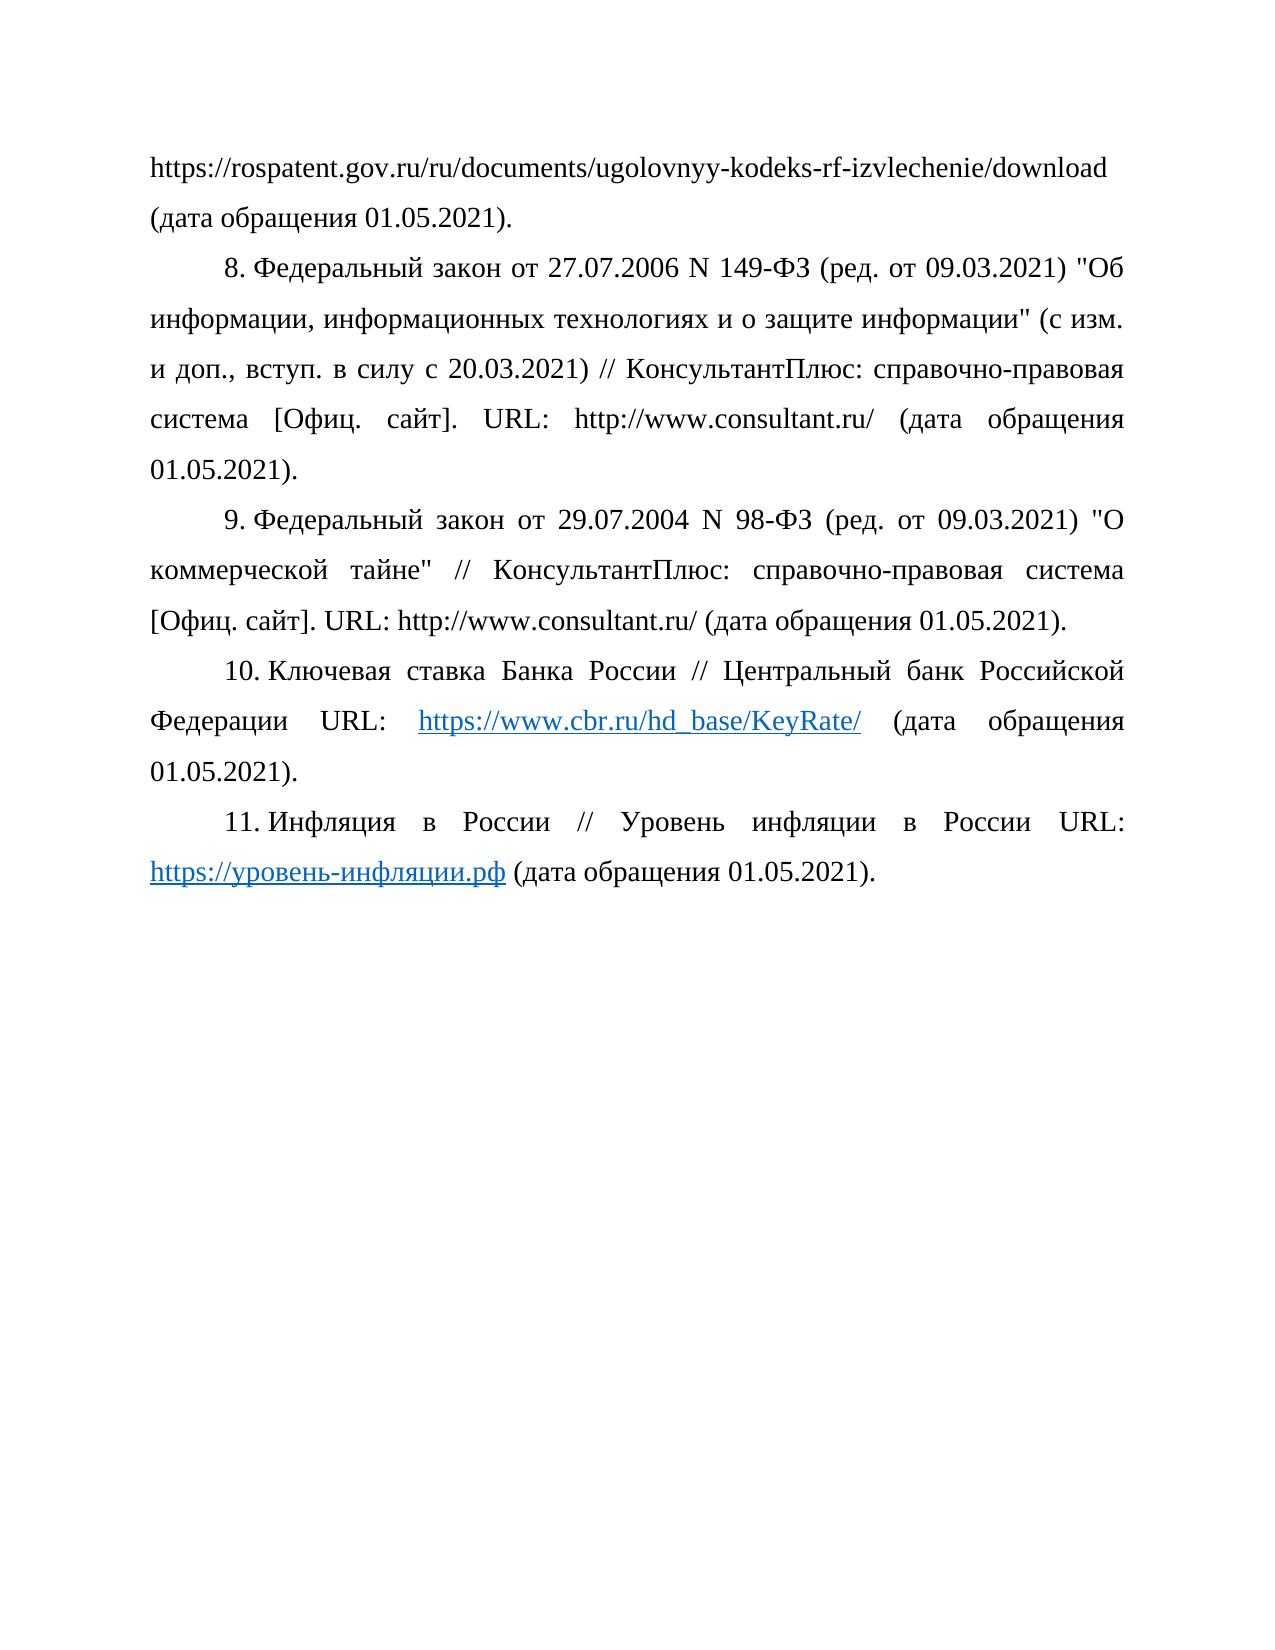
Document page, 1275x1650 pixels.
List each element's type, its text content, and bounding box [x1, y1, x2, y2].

list Инфляция в России // Уровень инфляции в России URL: https://уровень-инфляции.рф (дата обращения 01.05.2021). [150, 804, 1125, 888]
list Ключевая ставка Банка России // Центральный банк Российской Федерации URL: https://www.cbr.ru/hd_base/KeyRate/ (дата обращения 01.05.2021). [150, 653, 1125, 787]
list Федеральный закон от 27.07.2006 N 149-ФЗ (ред. от 09.03.2021) "Об информации, информационных технологиях и о защите информации" (с изм. и доп., вступ. в силу с 20.03.2021) // КонсультантПлюс: справочно-правовая система [Офиц. сайт]. URL: http://www.consultant.ru/ (дата обращения 01.05.2021). [150, 251, 1125, 485]
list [150, 150, 1125, 234]
list Федеральный закон от 29.07.2004 N 98-ФЗ (ред. от 09.03.2021) "О коммерческой тайне" // КонсультантПлюс: справочно-правовая система [Офиц. сайт]. URL: http://www.consultant.ru/ (дата обращения 01.05.2021). [150, 502, 1125, 636]
